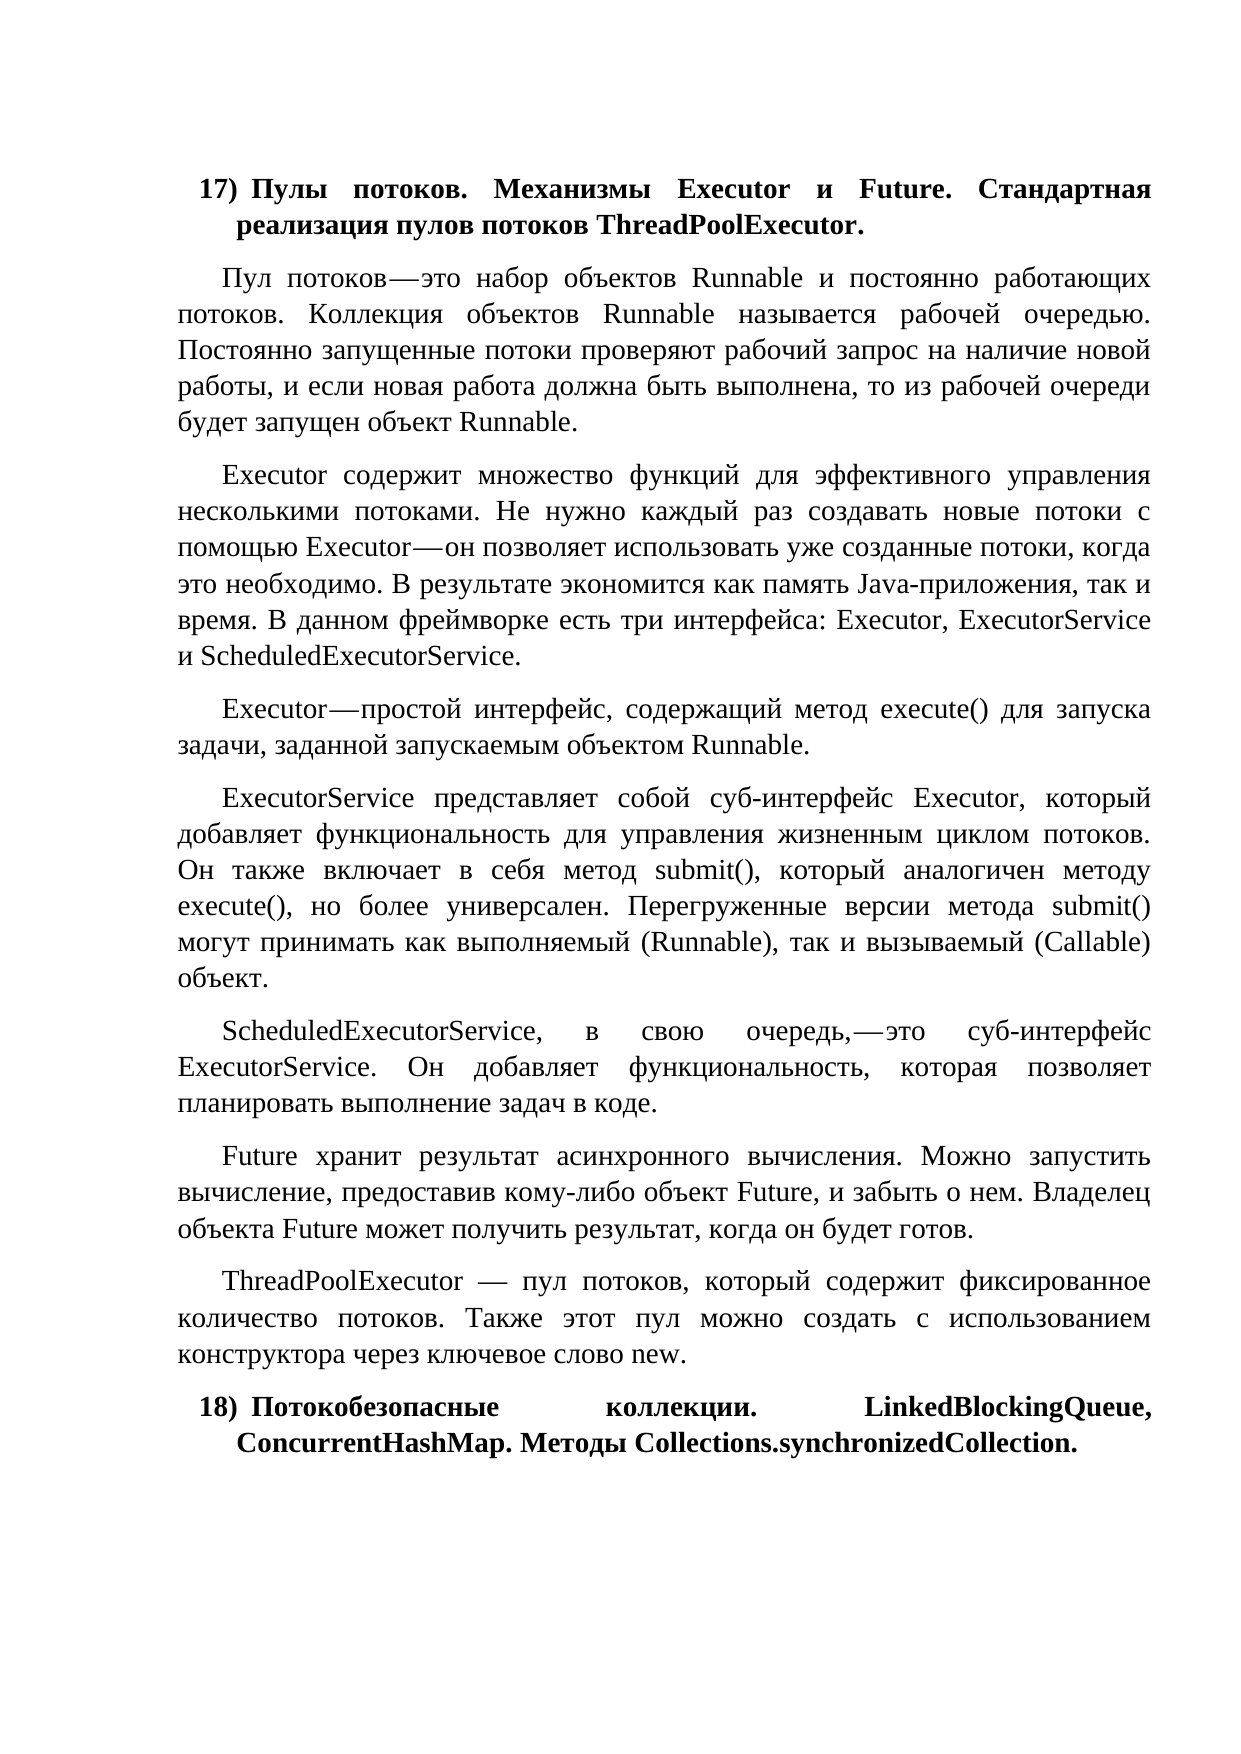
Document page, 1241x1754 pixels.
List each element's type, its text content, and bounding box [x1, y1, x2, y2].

text Future хранит результат асинхронного вычисления. Можно запустить вычисление, предоставив кому-либо объект Future, и забыть о нем. Владелец объекта Future может получить результат, когда он будет готов. [177, 1138, 1152, 1244]
text ScheduledExecutorService, в свою очередь, — это суб-интерфейс ExecutorService. Он добавляет функциональность, которая позволяет планировать выполнение задач в коде. [177, 1013, 1152, 1119]
text Executor — простой интерфейс, содержащий метод execute() для запуска задачи, заданной запускаемым объектом Runnable. [177, 691, 1152, 761]
list Пулы потоков. Механизмы Executor и Future. Стандартная реализация пулов потоков ThreadPoolExecutor. [199, 171, 1152, 241]
text Executor содержит множество функций для эффективного управления несколькими потоками. Не нужно каждый раз создавать новые потоки с помощью Executor — он позволяет использовать уже созданные потоки, когда это необходимо. В результате экономится как память Java-приложения, так и время. В данном фреймворке есть три интерфейса: Executor, ExecutorService и ScheduledExecutorService. [177, 457, 1152, 672]
text ThreadPoolExecutor — пул потоков, который содержит фиксированное количество потоков. Также этот пул можно создать с использованием конструктора через ключевое слово new. [177, 1263, 1152, 1369]
text ExecutorService представляет собой суб-интерфейс Executor, который добавляет функциональность для управления жизненным циклом потоков. Он также включает в себя метод submit(), который аналогичен методу execute(), но более универсален. Перегруженные версии метода submit() могут принимать как выполняемый (Runnable), так и вызываемый (Callable) объект. [177, 780, 1152, 994]
text Пул потоков — это набор объектов Runnable и постоянно работающих потоков. Коллекция объектов Runnable называется рабочей очередью. Постоянно запущенные потоки проверяют рабочий запрос на наличие новой работы, и если новая работа должна быть выполнена, то из рабочей очереди будет запущен объект Runnable. [177, 260, 1152, 438]
list Потокобезопасные коллекции. LinkedBlockingQueue, ConcurrentHashMap. Методы Collections.synchronizedCollection. [199, 1389, 1152, 1458]
